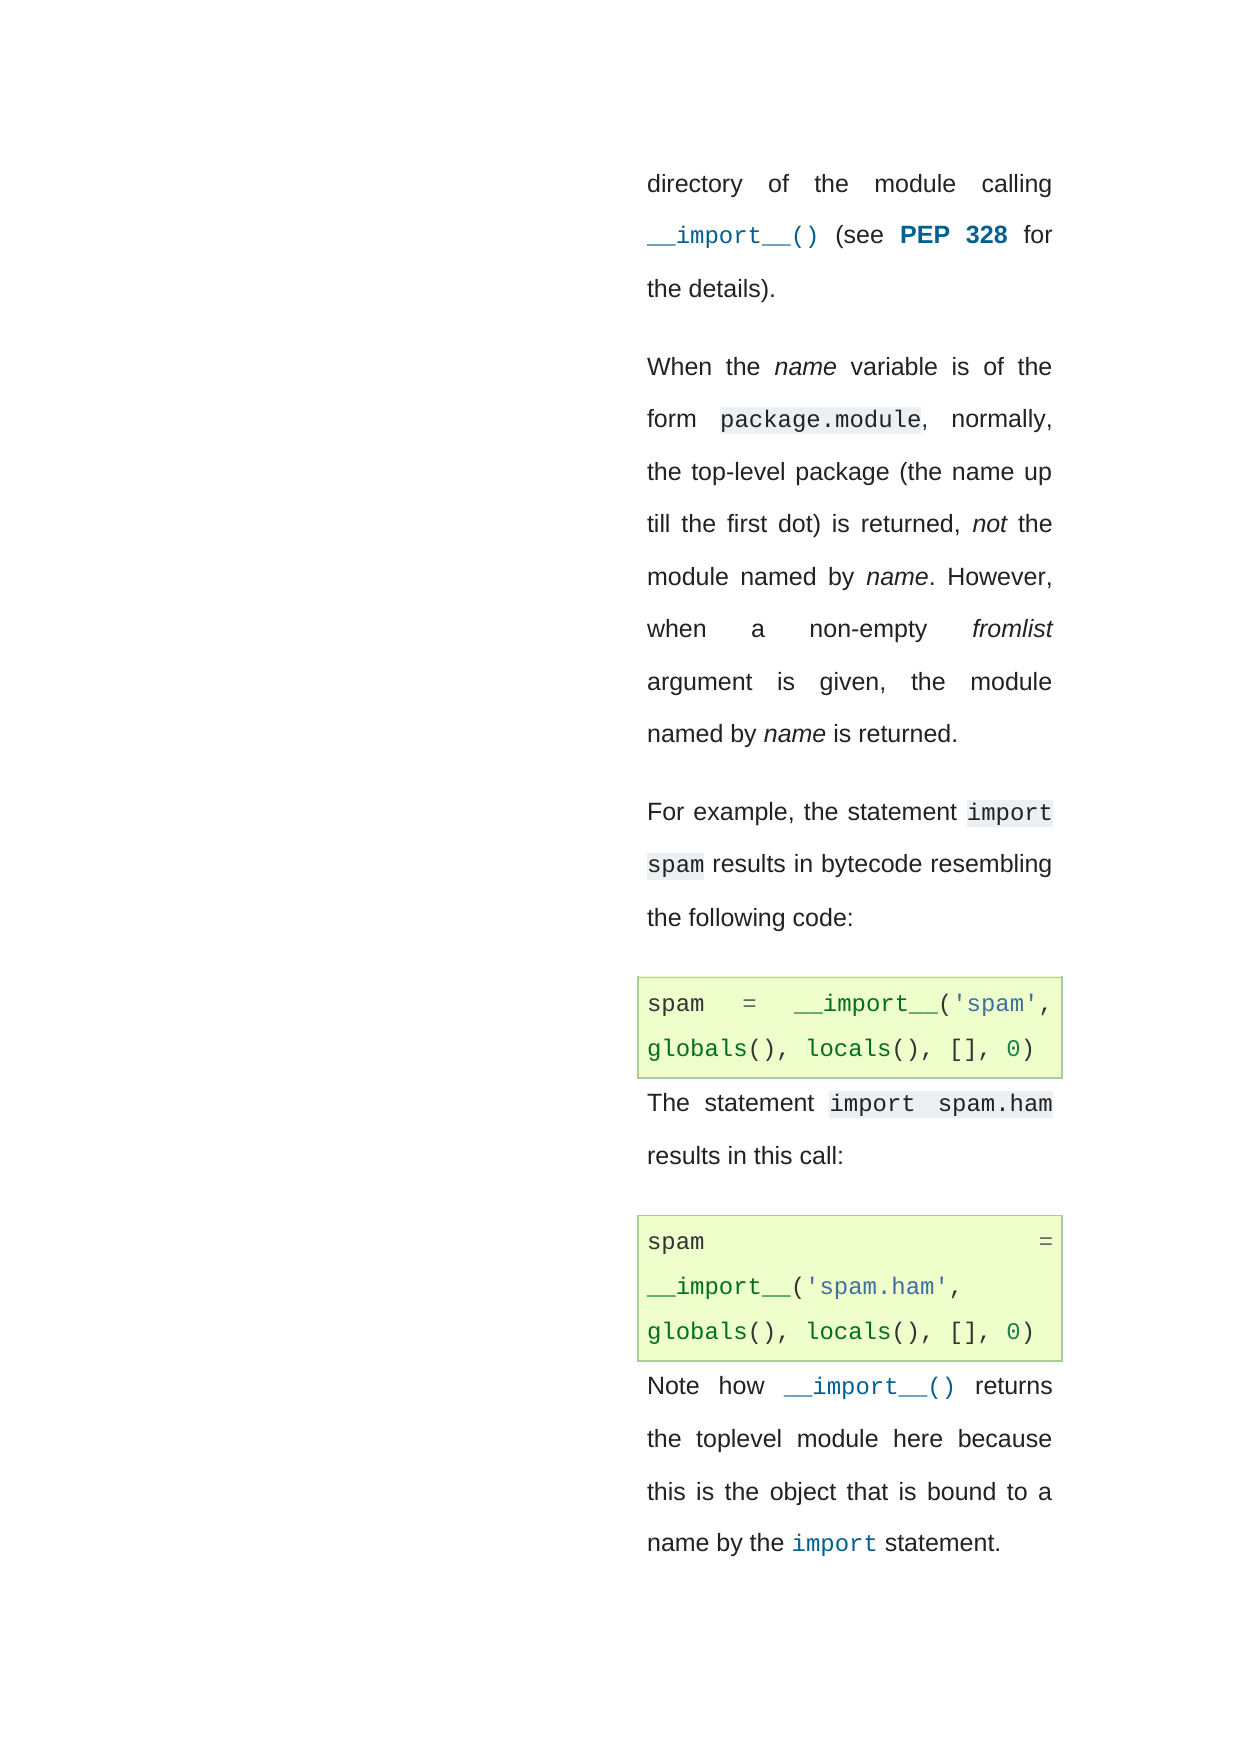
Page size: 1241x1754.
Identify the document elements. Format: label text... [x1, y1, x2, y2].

text When the name variable is of the form package.module, normally, the top-level package (the name up till the first dot) is returned, not the module named by name. However, when a non-empty fromlist argument is given, the module named by name is returned. [647, 348, 1053, 753]
text Note how __import__() returns the toplevel module here because this is the object that is bound to a name by the import statement. [647, 1367, 1053, 1562]
text The statement import spam.ham results in this call: [647, 1084, 1053, 1174]
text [647, 164, 1053, 307]
text spam = __import__('spam.ham', globals(), locals(), [], 0) [639, 1216, 1061, 1360]
text spam = __import__('spam', globals(), locals(), [], 0) [639, 978, 1061, 1077]
text For example, the statement import spam results in bytecode resembling the following code: [647, 793, 1053, 936]
